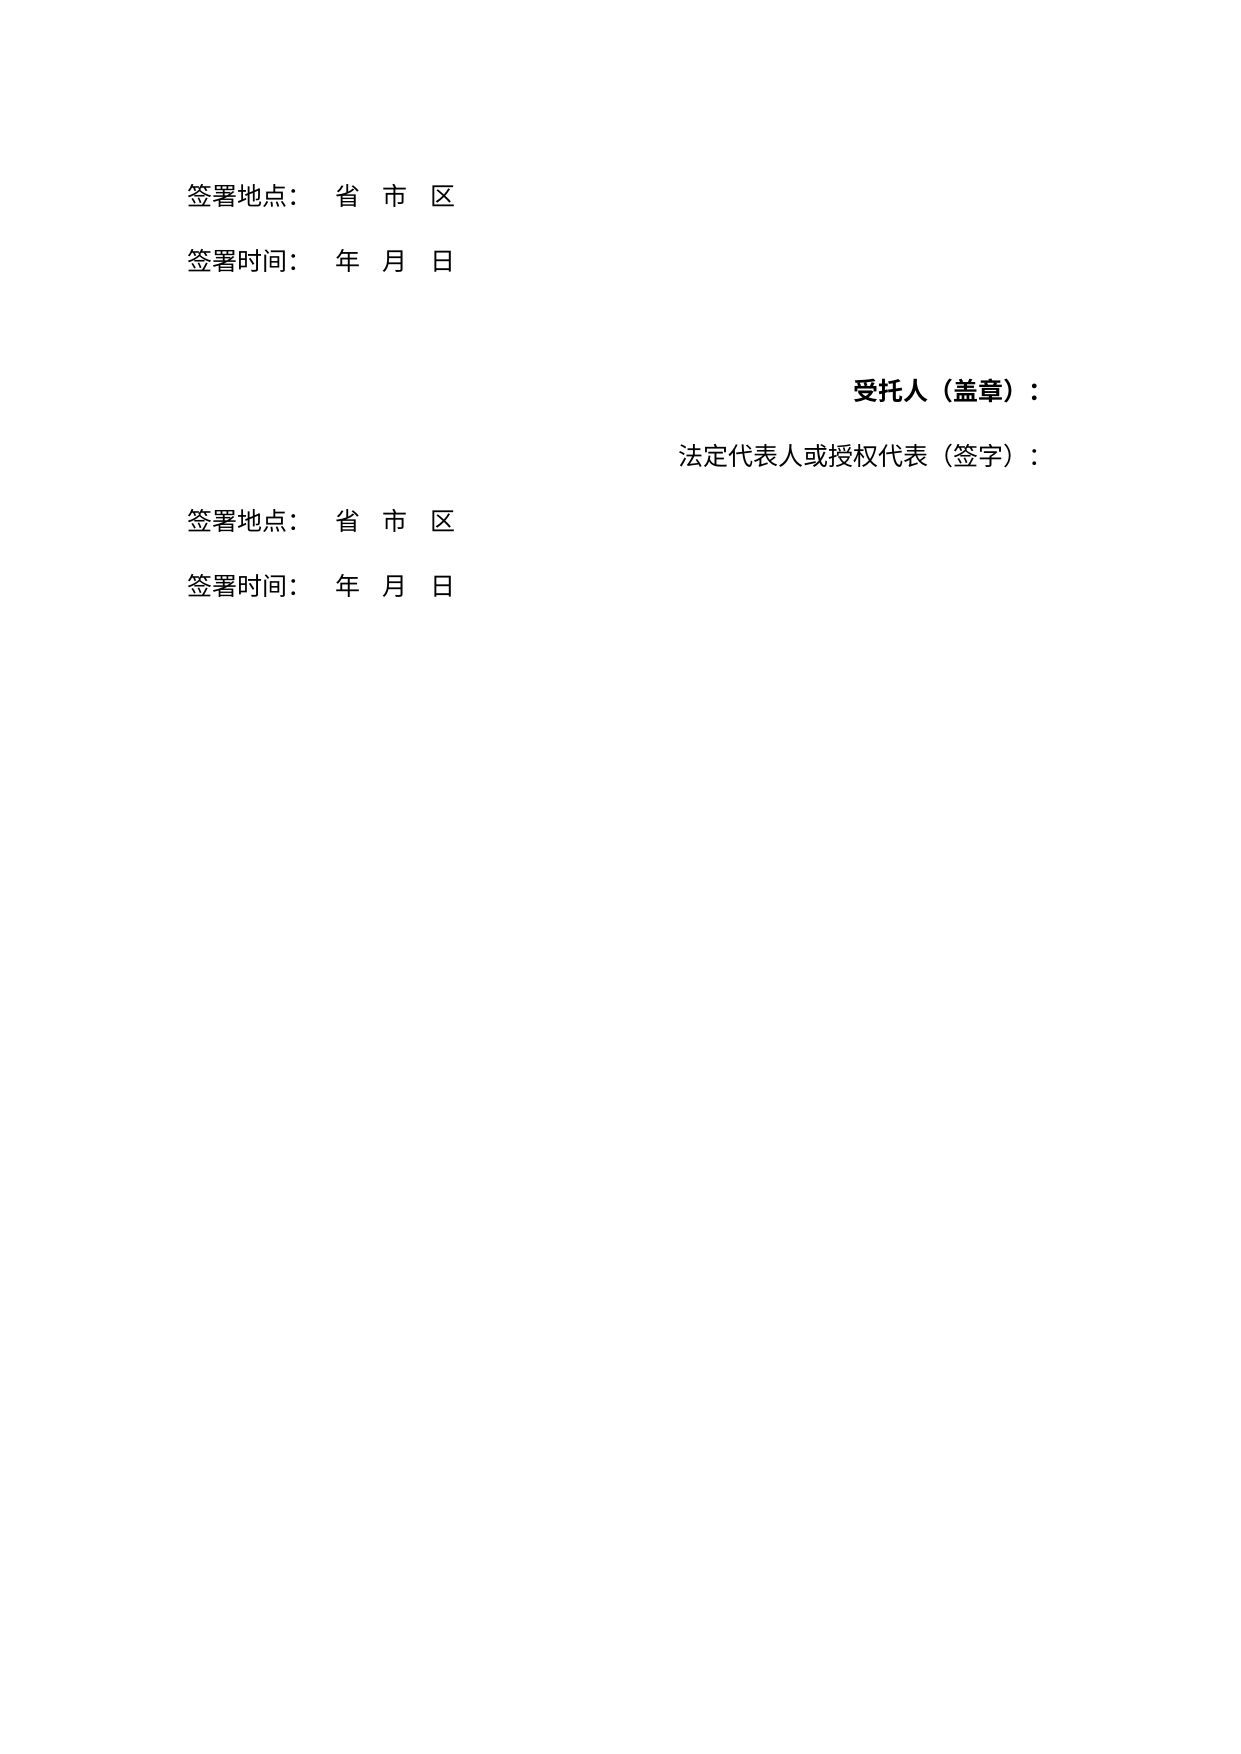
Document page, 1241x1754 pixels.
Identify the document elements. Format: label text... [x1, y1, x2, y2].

text 签署地点： 省 市 区 [187, 487, 1053, 552]
text 法定代表人或授权代表（签字）： [187, 422, 1053, 487]
text 签署地点： 省 市 区 [187, 162, 1053, 227]
text 签署时间： 年 月 日 [187, 227, 1053, 292]
text 签署时间： 年 月 日 [187, 552, 1053, 617]
text 受托人（盖章）： [187, 357, 1053, 422]
